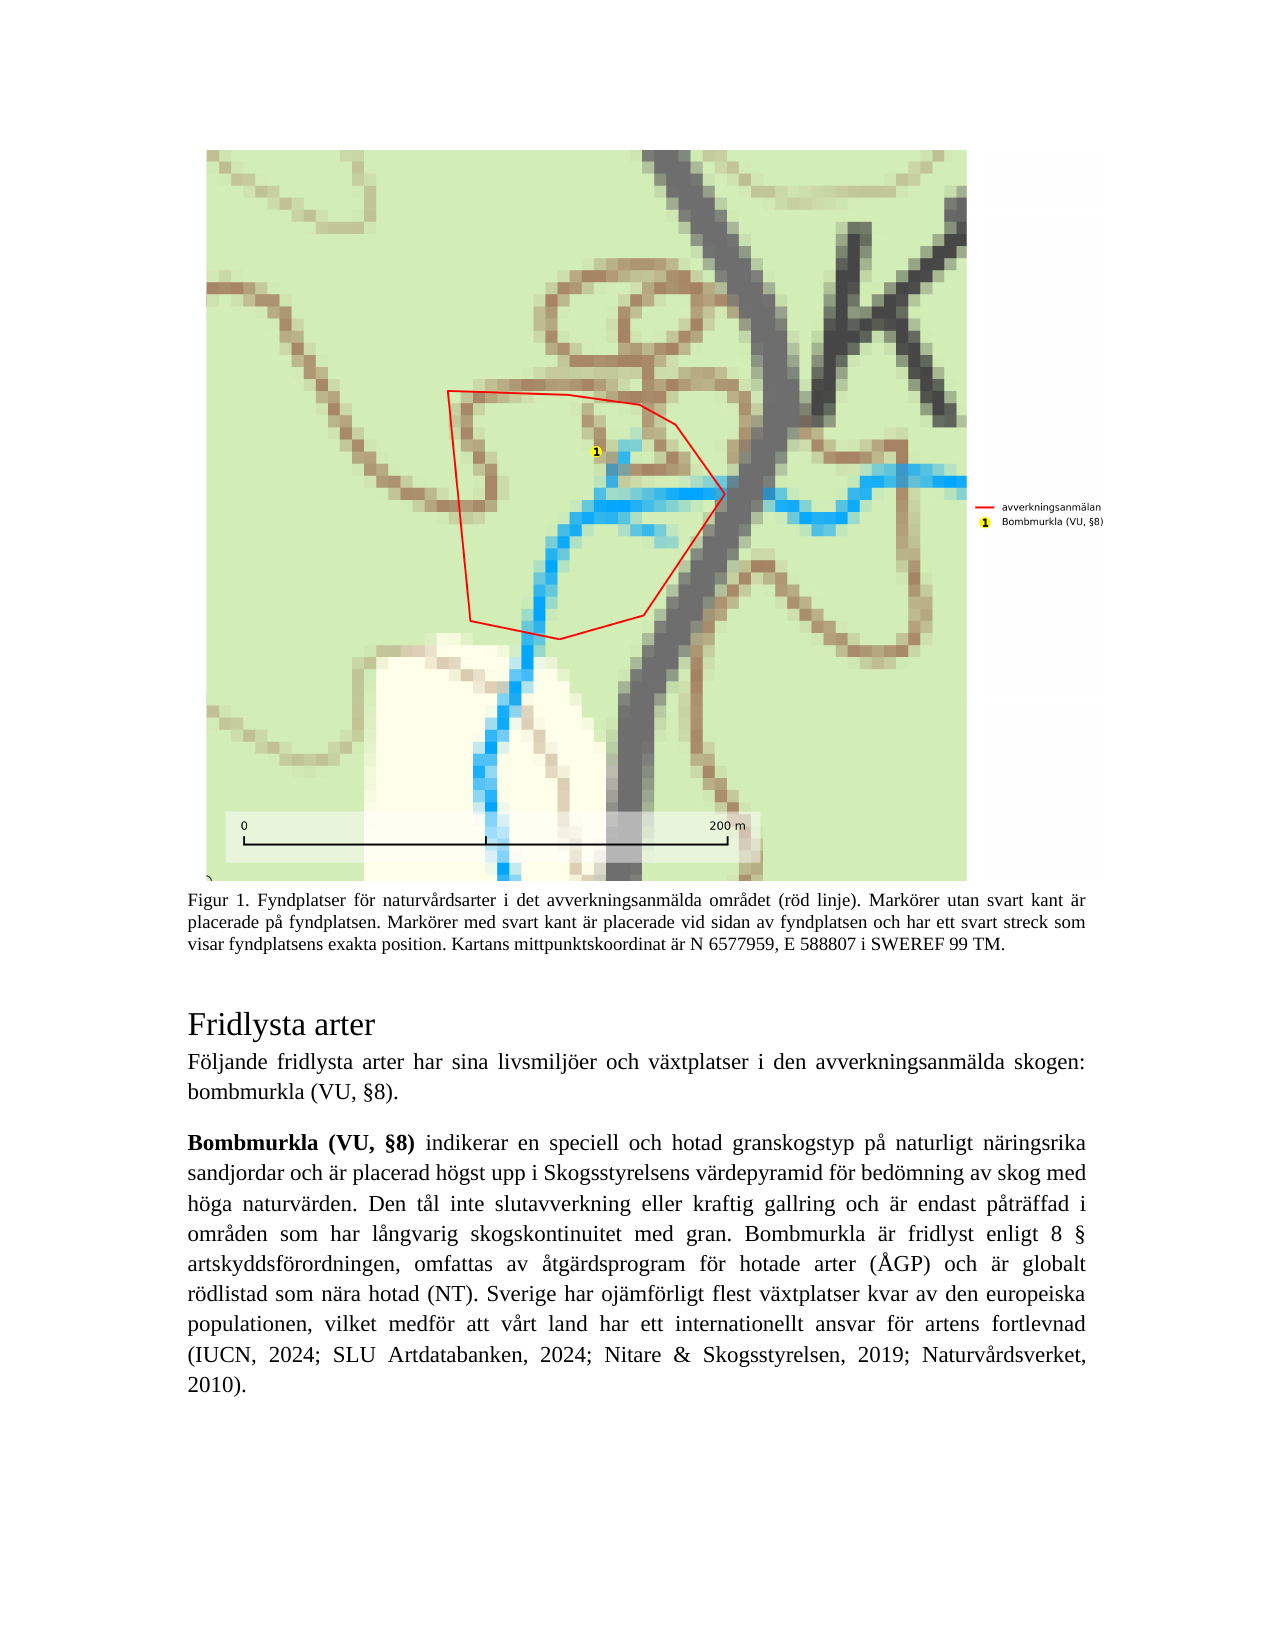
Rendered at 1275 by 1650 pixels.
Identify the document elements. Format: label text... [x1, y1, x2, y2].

text Bombmurkla (VU, §8) indikerar en speciell och hotad granskogstyp på naturligt näringsrika sandjordar och är placerad högst upp i Skogsstyrelsens värdepyramid för bedömning av skog med höga naturvärden. Den tål inte slutavverkning eller kraftig gallring och är endast påträffad i områden som har långvarig skogskontinuitet med gran. Bombmurkla är fridlyst enligt 8 § artskyddsförordningen, omfattas av åtgärdsprogram för hotade arter (ÅGP) och är globalt rödlistad som nära hotad (NT). Sverige har ojämförligt flest växtplatser kvar av den europeiska populationen, vilket medför att vårt land har ett internationellt ansvar för artens fortlevnad (IUCN, 2024; SLU Artdatabanken, 2024; Nitare & Skogsstyrelsen, 2019; Naturvårdsverket, 2010). [187, 1129, 1087, 1397]
subtitle Fridlysta arter [187, 1004, 1087, 1042]
text Följande fridlysta arter har sina livsmiljöer och växtplatser i den avverkningsanmälda skogen: bombmurkla (VU, §8). [187, 1048, 1087, 1104]
picture [206, 150, 1107, 881]
text Figur 1. Fyndplatser för naturvårdsarter i det avverkningsanmälda området (röd linje). Markörer utan svart kant är placerade på fyndplatsen. Markörer med svart kant är placerade vid sidan av fyndplatsen och har ett svart streck som visar fyndplatsens exakta position. Kartans mittpunktskoordinat är N 6577959, E 588807 i SWEREF 99 TM. [187, 889, 1087, 954]
